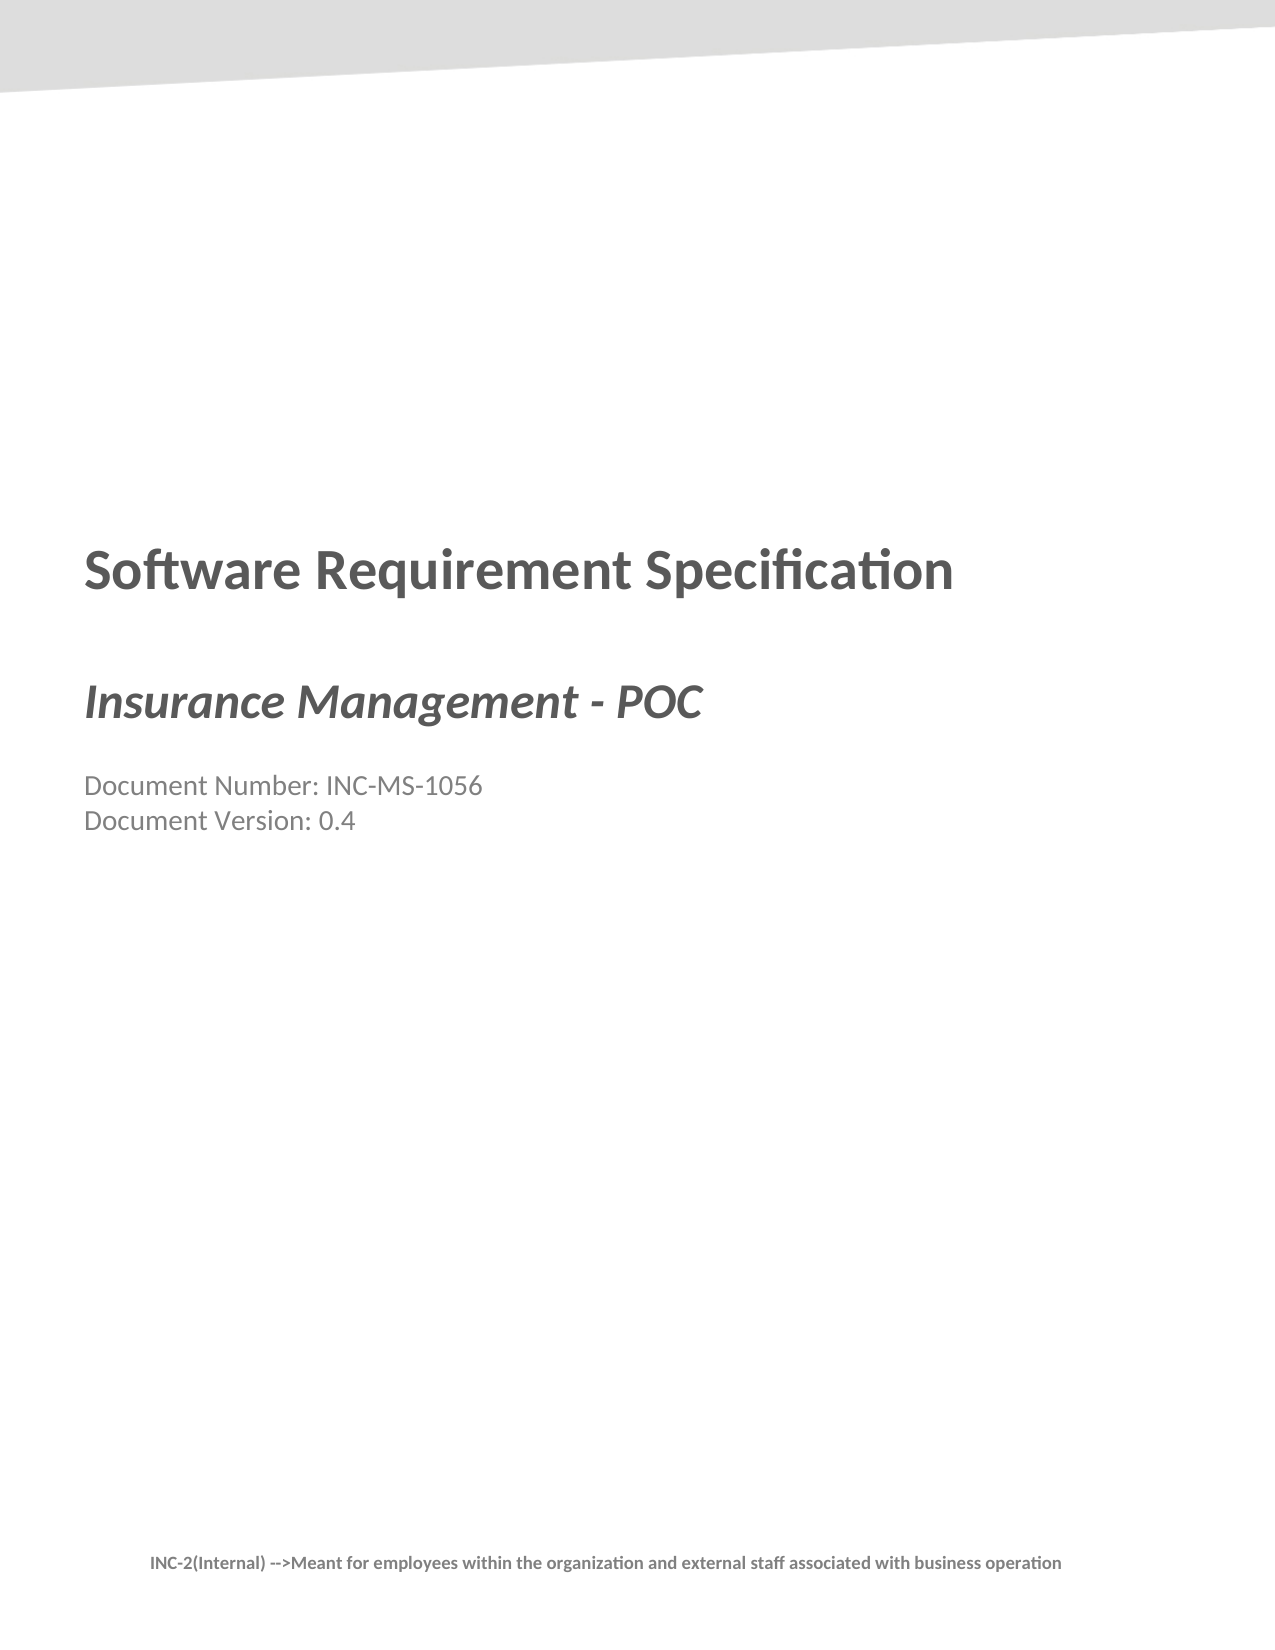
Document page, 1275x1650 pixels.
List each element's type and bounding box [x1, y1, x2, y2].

picture [0, 0, 1275, 329]
